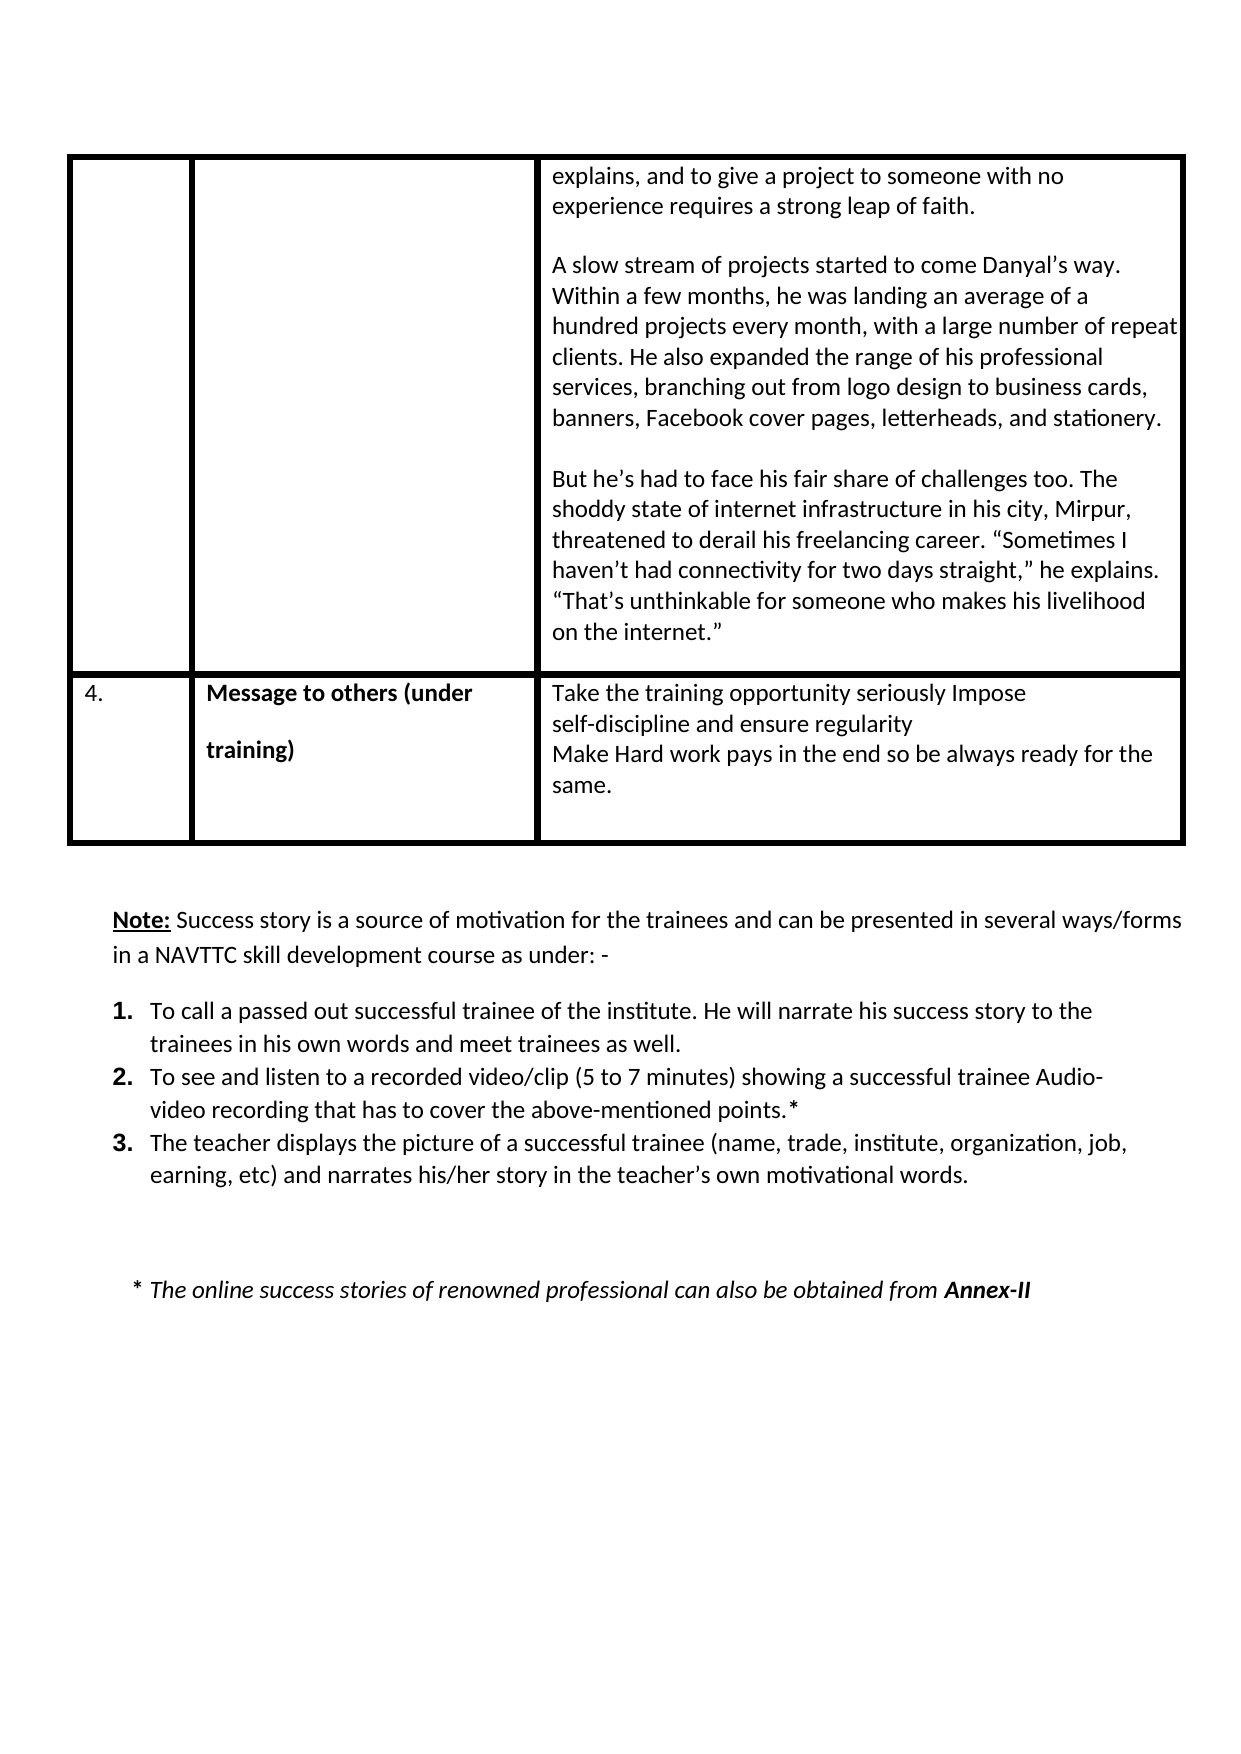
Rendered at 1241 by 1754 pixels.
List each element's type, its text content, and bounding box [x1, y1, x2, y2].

text Note: Success story is a source of motivation for the trainees and can be presented in several ways/forms in a NAVTTC skill development course as under: - [112, 904, 1190, 970]
table_cell 4. [73, 678, 189, 840]
table_header [73, 160, 189, 671]
table_header [195, 160, 534, 671]
table_cell Take the training opportunity seriously Impose self-discipline and ensure regularity Make Hard work pays in the end so be always ready for the same. [541, 678, 1180, 840]
text * The online success stories of renowned professional can also be obtained from Annex-II [131, 1274, 1190, 1304]
list To see and listen to a recorded video/clip (5 to 7 minutes) showing a successful trainee Audio-video recording that has to cover the above-mentioned points.* [112, 1061, 1113, 1124]
table_header explains, and to give a project to someone with no experience requires a strong leap of faith. A slow stream of projects started to come Danyal’s way. Within a few months, he was landing an average of a hundred projects every month, with a large number of repeat clients. He also expanded the range of his professional services, branching out from logo design to business cards, banners, Facebook cover pages, letterheads, and stationery. But he’s had to face his fair share of challenges too. The shoddy state of internet infrastructure in his city, Mirpur, threatened to derail his freelancing career. “Sometimes I haven’t had connectivity for two days straight,” he explains. “That’s unthinkable for someone who makes his livelihood on the internet.” [541, 160, 1180, 671]
list To call a passed out successful trainee of the institute. He will narrate his success story to the trainees in his own words and meet trainees as well. [112, 995, 1142, 1058]
list The teacher displays the picture of a successful trainee (name, trade, institute, organization, job, earning, etc) and narrates his/her story in the teacher’s own motivational words. [112, 1127, 1147, 1190]
table_cell Message to others (under training) [195, 678, 534, 840]
